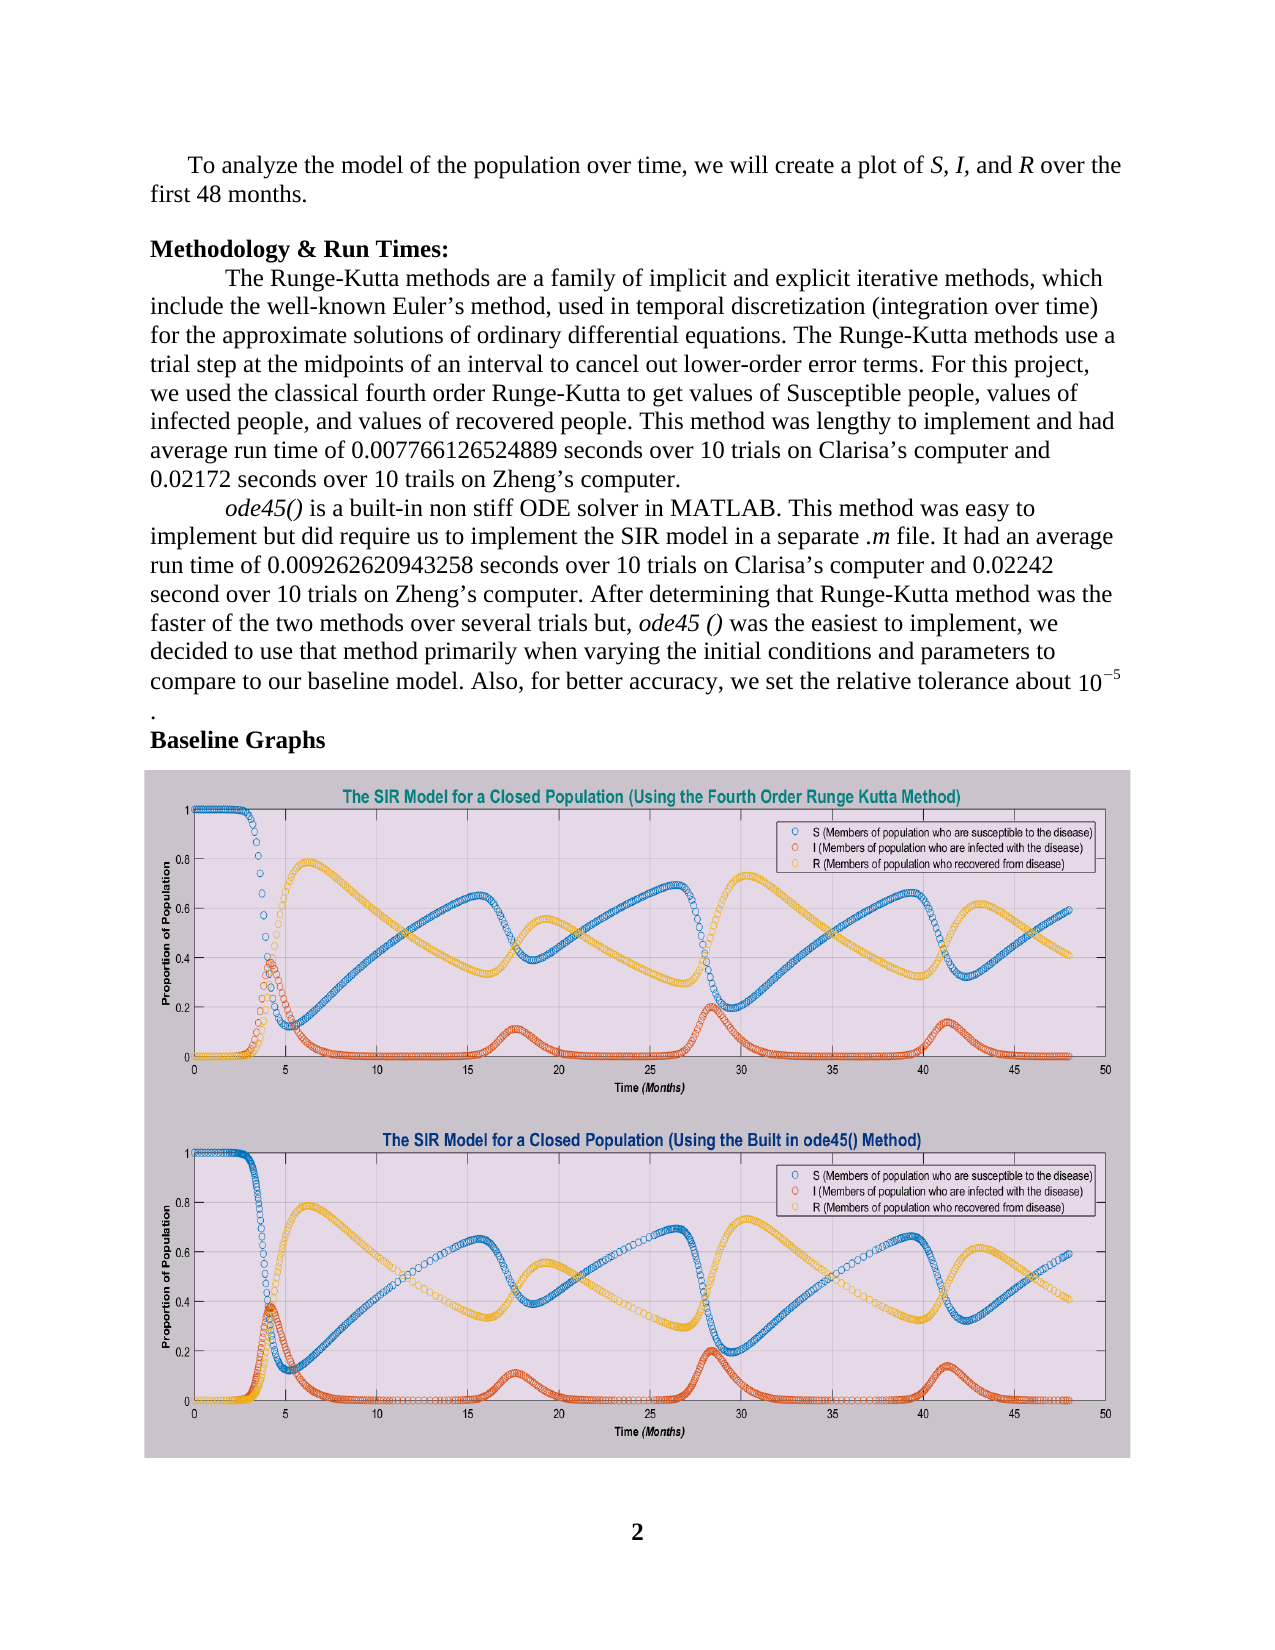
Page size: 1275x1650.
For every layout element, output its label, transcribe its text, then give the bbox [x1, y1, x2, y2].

text Baseline Graphs [141, 725, 1134, 754]
text The Runge-Kutta methods are a family of implicit and explicit iterative methods, which include the well-known Euler’s method, used in temporal discretization (integration over time) for the approximate solutions of ordinary differential equations. The Runge-Kutta methods use a trial step at the midpoints of an interval to cancel out lower-order error terms. For this project, we used the classical fourth order Runge-Kutta to get values of Susceptible people, values of infected people, and values of recovered people. This method was lengthy to implement and had average run time of 0.007766126524889 seconds over 10 trials on Clarisa’s computer and 0.02172 seconds over 10 trails on Zheng’s computer. [150, 263, 1125, 493]
picture [144, 770, 1131, 1457]
text To analyze the model of the population over time, we will create a plot of S, I, and R over the first 48 months. [150, 150, 1125, 234]
text Methodology & Run Times: [150, 234, 1125, 263]
text ode45() is a built-in non stiff ODE solver in MATLAB. This method was easy to implement but did require us to implement the SIR model in a separate .m file. It had an average run time of 0.009262620943258 seconds over 10 trials on Clarisa’s computer and 0.02242 second over 10 trials on Zheng’s computer. After determining that Runge-Kutta method was the faster of the two methods over several trials but, ode45 () was the easiest to implement, we decided to use that method primarily when varying the initial conditions and parameters to compare to our baseline model. Also, for better accuracy, we set the relative tolerance about . [150, 493, 1125, 725]
